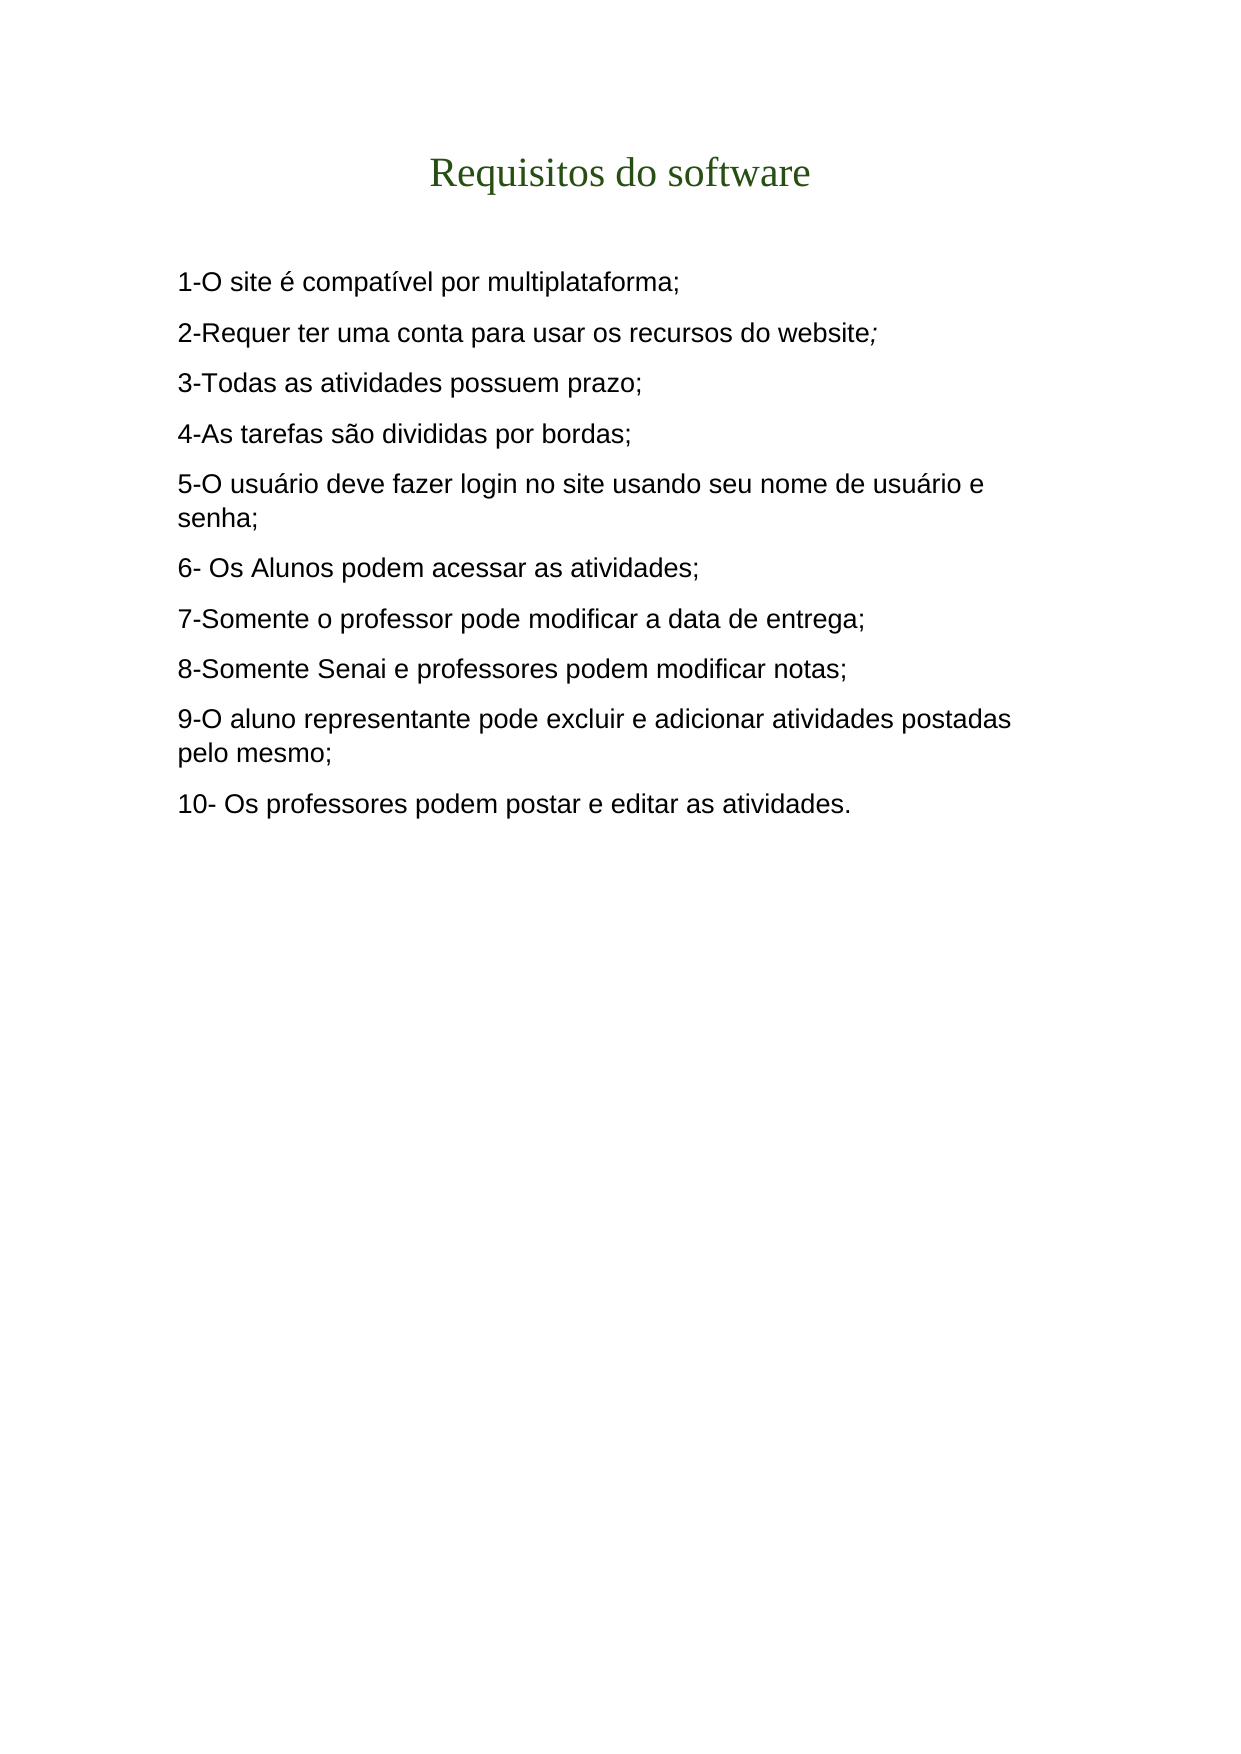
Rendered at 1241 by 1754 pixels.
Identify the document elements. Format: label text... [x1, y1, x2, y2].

text 10- Os professores podem postar e editar as atividades. [177, 788, 1063, 819]
text 6- Os Alunos podem acessar as atividades; [177, 552, 1063, 583]
text 9-O aluno representante pode excluir e adicionar atividades postadas pelo mesmo; [177, 703, 1063, 768]
text Requisitos do software [177, 148, 1063, 196]
text 4-As tarefas são divididas por bordas; [177, 418, 1063, 449]
text 8-Somente Senai e professores podem modificar notas; [177, 653, 1063, 684]
text 5-O usuário deve fazer login no site usando seu nome de usuário e senha; [177, 468, 1063, 533]
text 2-Requer ter uma conta para usar os recursos do website; [177, 317, 1063, 348]
text 7-Somente o professor pode modificar a data de entrega; [177, 603, 1063, 634]
text 1-O site é compatível por multiplataforma; [177, 266, 1063, 298]
text 3-Todas as atividades possuem prazo; [177, 367, 1063, 398]
